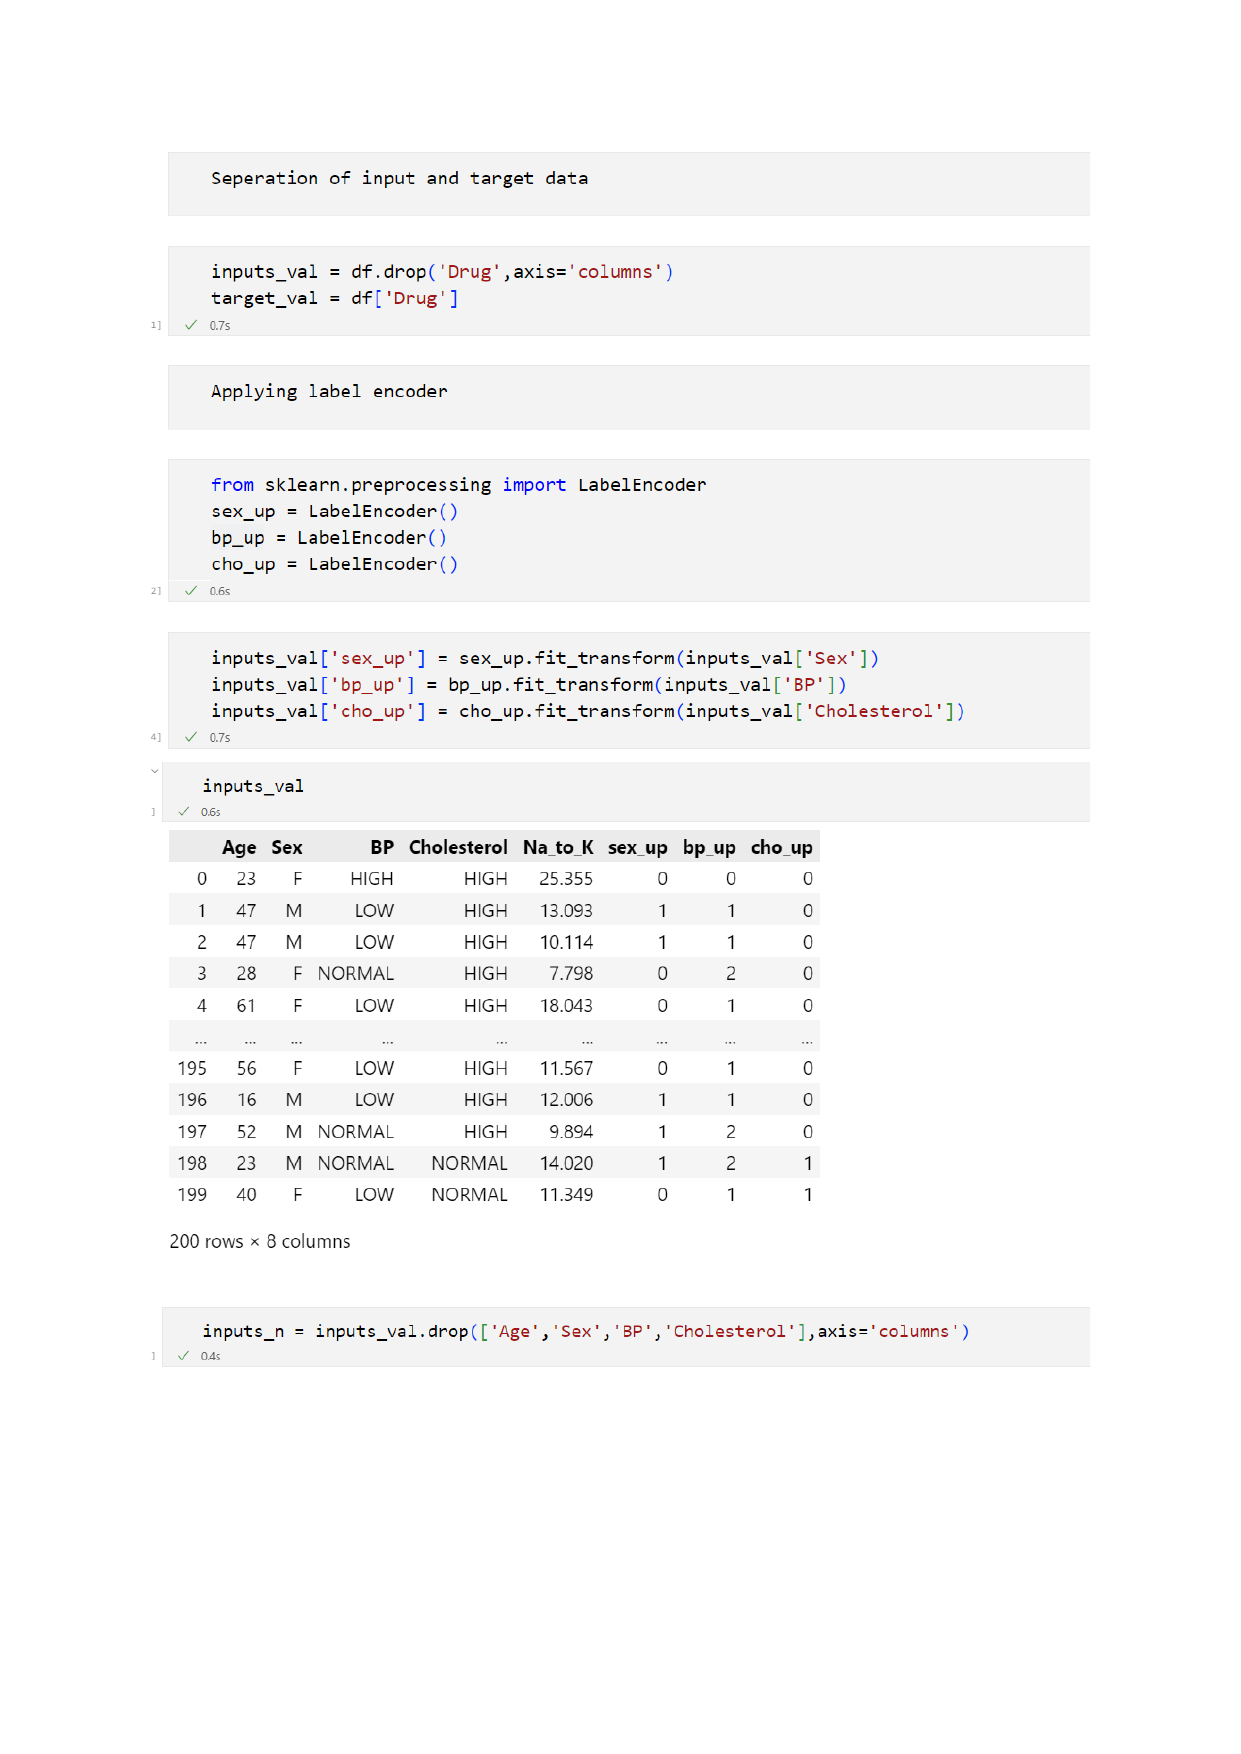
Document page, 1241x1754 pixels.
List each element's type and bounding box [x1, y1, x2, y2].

picture [150, 150, 1091, 760]
picture [150, 762, 1091, 1368]
